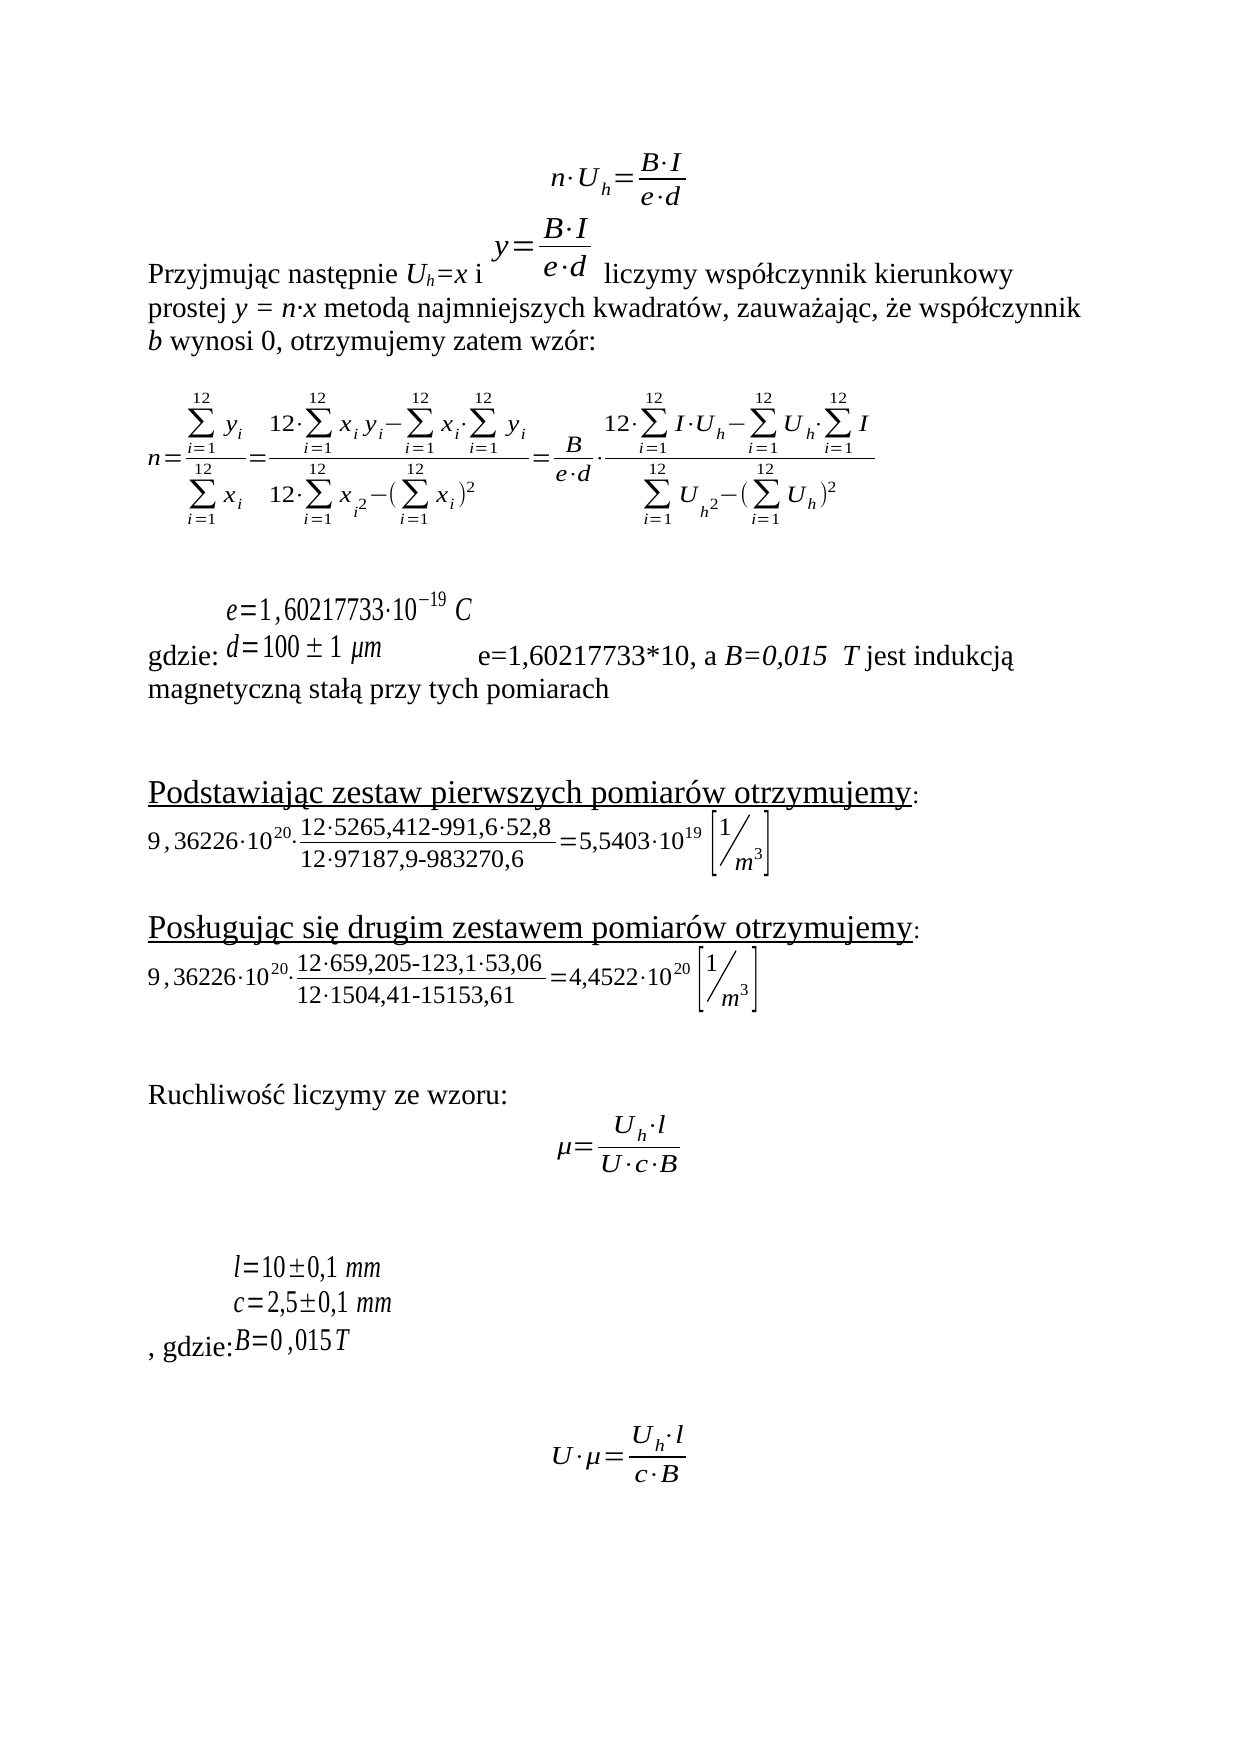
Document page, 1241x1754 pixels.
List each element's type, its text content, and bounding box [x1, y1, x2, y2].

text Posługując się drugim zestawem pomiarów otrzymujemy: [148, 908, 1093, 946]
text Przyjmując następnie Uh=x i liczymy współczynnik kierunkowy prostej y = n·x metodą najmniejszych kwadratów, zauważając, że współczynnik b wynosi 0, otrzymujemy zatem wzór: [148, 212, 1093, 357]
text gdzie: e=1,60217733*10, a B=0,015 T jest indukcją magnetyczną stałą przy tych pomiarach [148, 585, 1093, 705]
text Ruchliwość liczymy ze wzoru: [148, 1077, 1093, 1111]
text Podstawiając zestaw pierwszych pomiarów otrzymujemy: [148, 772, 1093, 810]
text , gdzie: [148, 1211, 1093, 1363]
